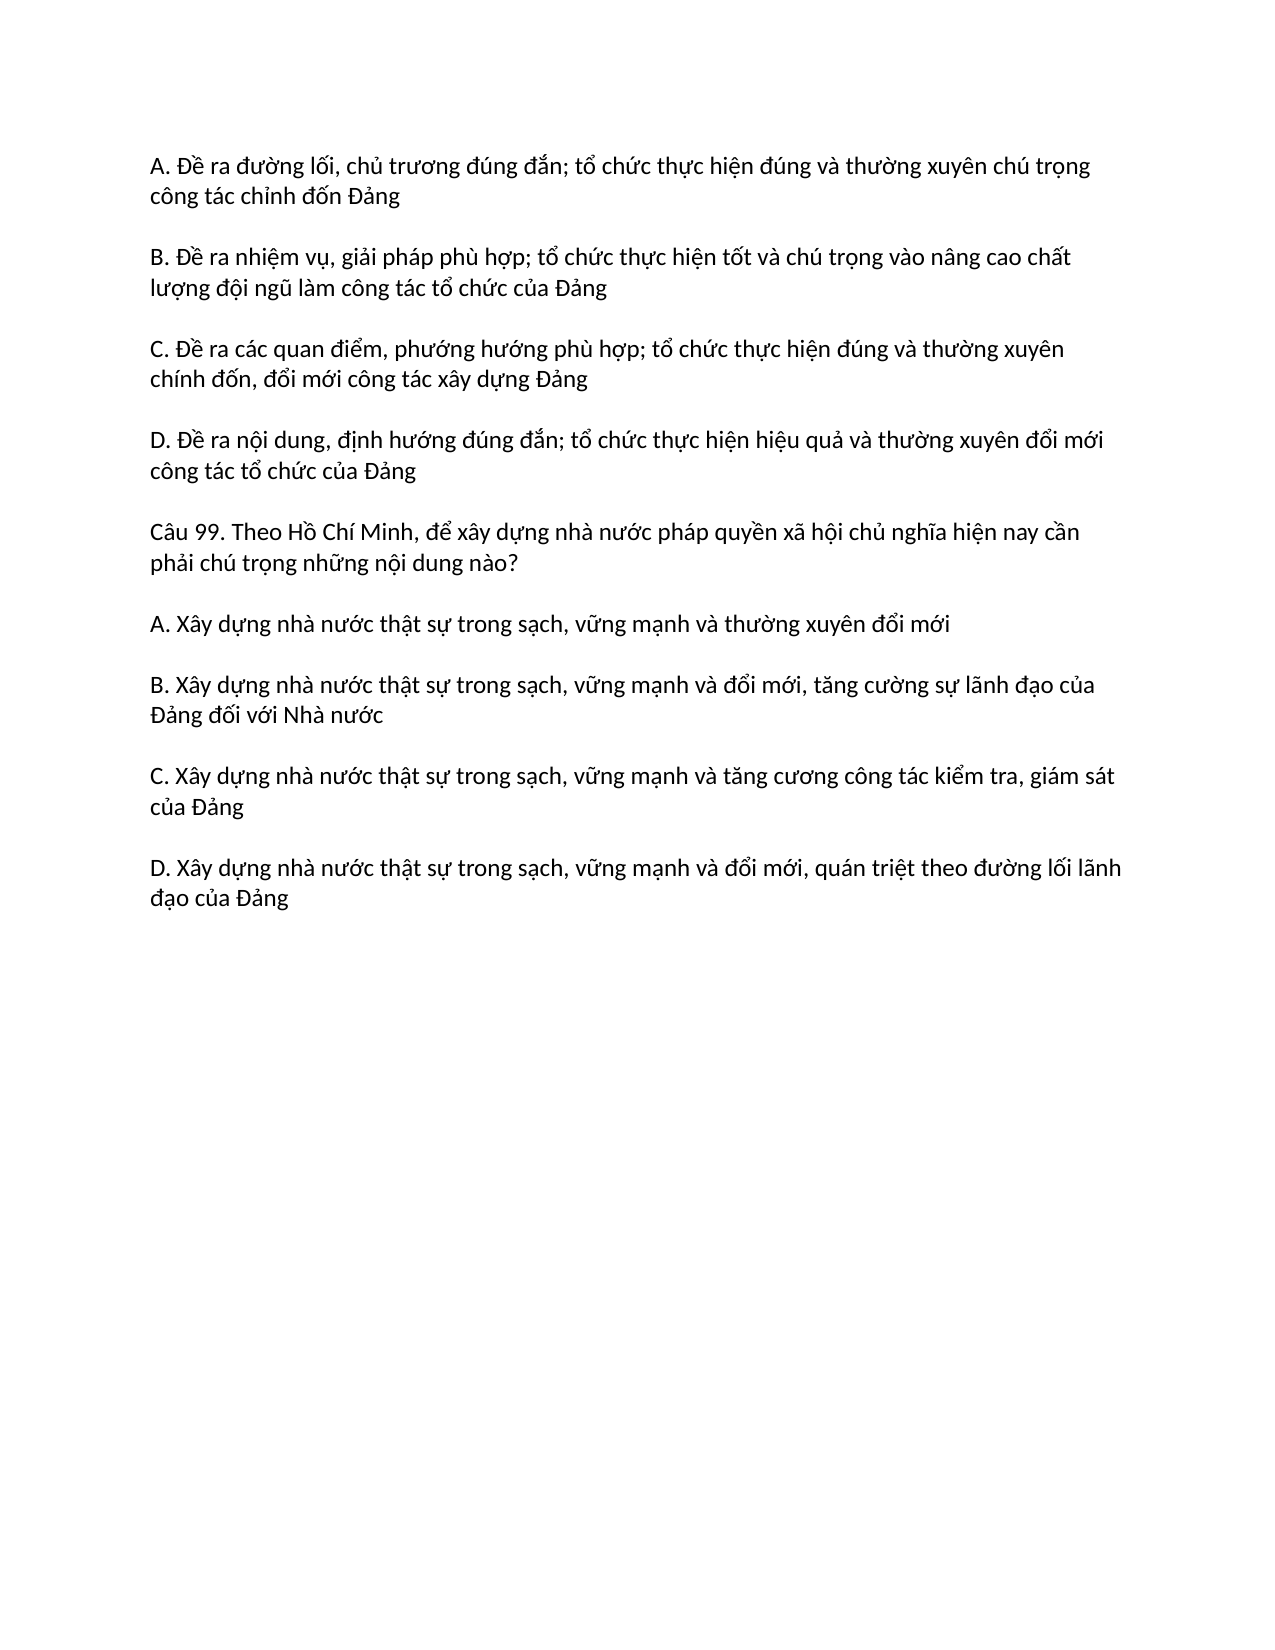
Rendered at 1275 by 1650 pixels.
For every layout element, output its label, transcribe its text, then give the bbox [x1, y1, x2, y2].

text A. Đề ra đường lối, chủ trương đúng đắn; tổ chức thực hiện đúng và thường xuyên chú trọng công tác chỉnh đốn Đảng [150, 150, 1125, 211]
text D. Đề ra nội dung, định hướng đúng đắn; tổ chức thực hiện hiệu quả và thường xuyên đổi mới công tác tổ chức của Đảng [150, 425, 1125, 486]
text B. Xây dựng nhà nước thật sự trong sạch, vững mạnh và đổi mới, tăng cường sự lãnh đạo của Đảng đối với Nhà nước [150, 669, 1125, 730]
text C. Xây dựng nhà nước thật sự trong sạch, vững mạnh và tăng cương công tác kiểm tra, giám sát của Đảng [150, 760, 1125, 821]
text C. Đề ra các quan điểm, phướng hướng phù hợp; tổ chức thực hiện đúng và thường xuyên chính đốn, đổi mới công tác xây dựng Đảng [150, 333, 1125, 394]
text D. Xây dựng nhà nước thật sự trong sạch, vững mạnh và đổi mới, quán triệt theo đường lối lãnh đạo của Đảng [150, 852, 1125, 913]
text B. Đề ra nhiệm vụ, giải pháp phù hợp; tổ chức thực hiện tốt và chú trọng vào nâng cao chất lượng đội ngũ làm công tác tổ chức của Đảng [150, 242, 1125, 303]
text A. Xây dựng nhà nước thật sự trong sạch, vững mạnh và thường xuyên đổi mới [150, 608, 1125, 638]
text Câu 99. Theo Hồ Chí Minh, để xây dựng nhà nước pháp quyền xã hội chủ nghĩa hiện nay cần phải chú trọng những nội dung nào? [150, 516, 1125, 577]
